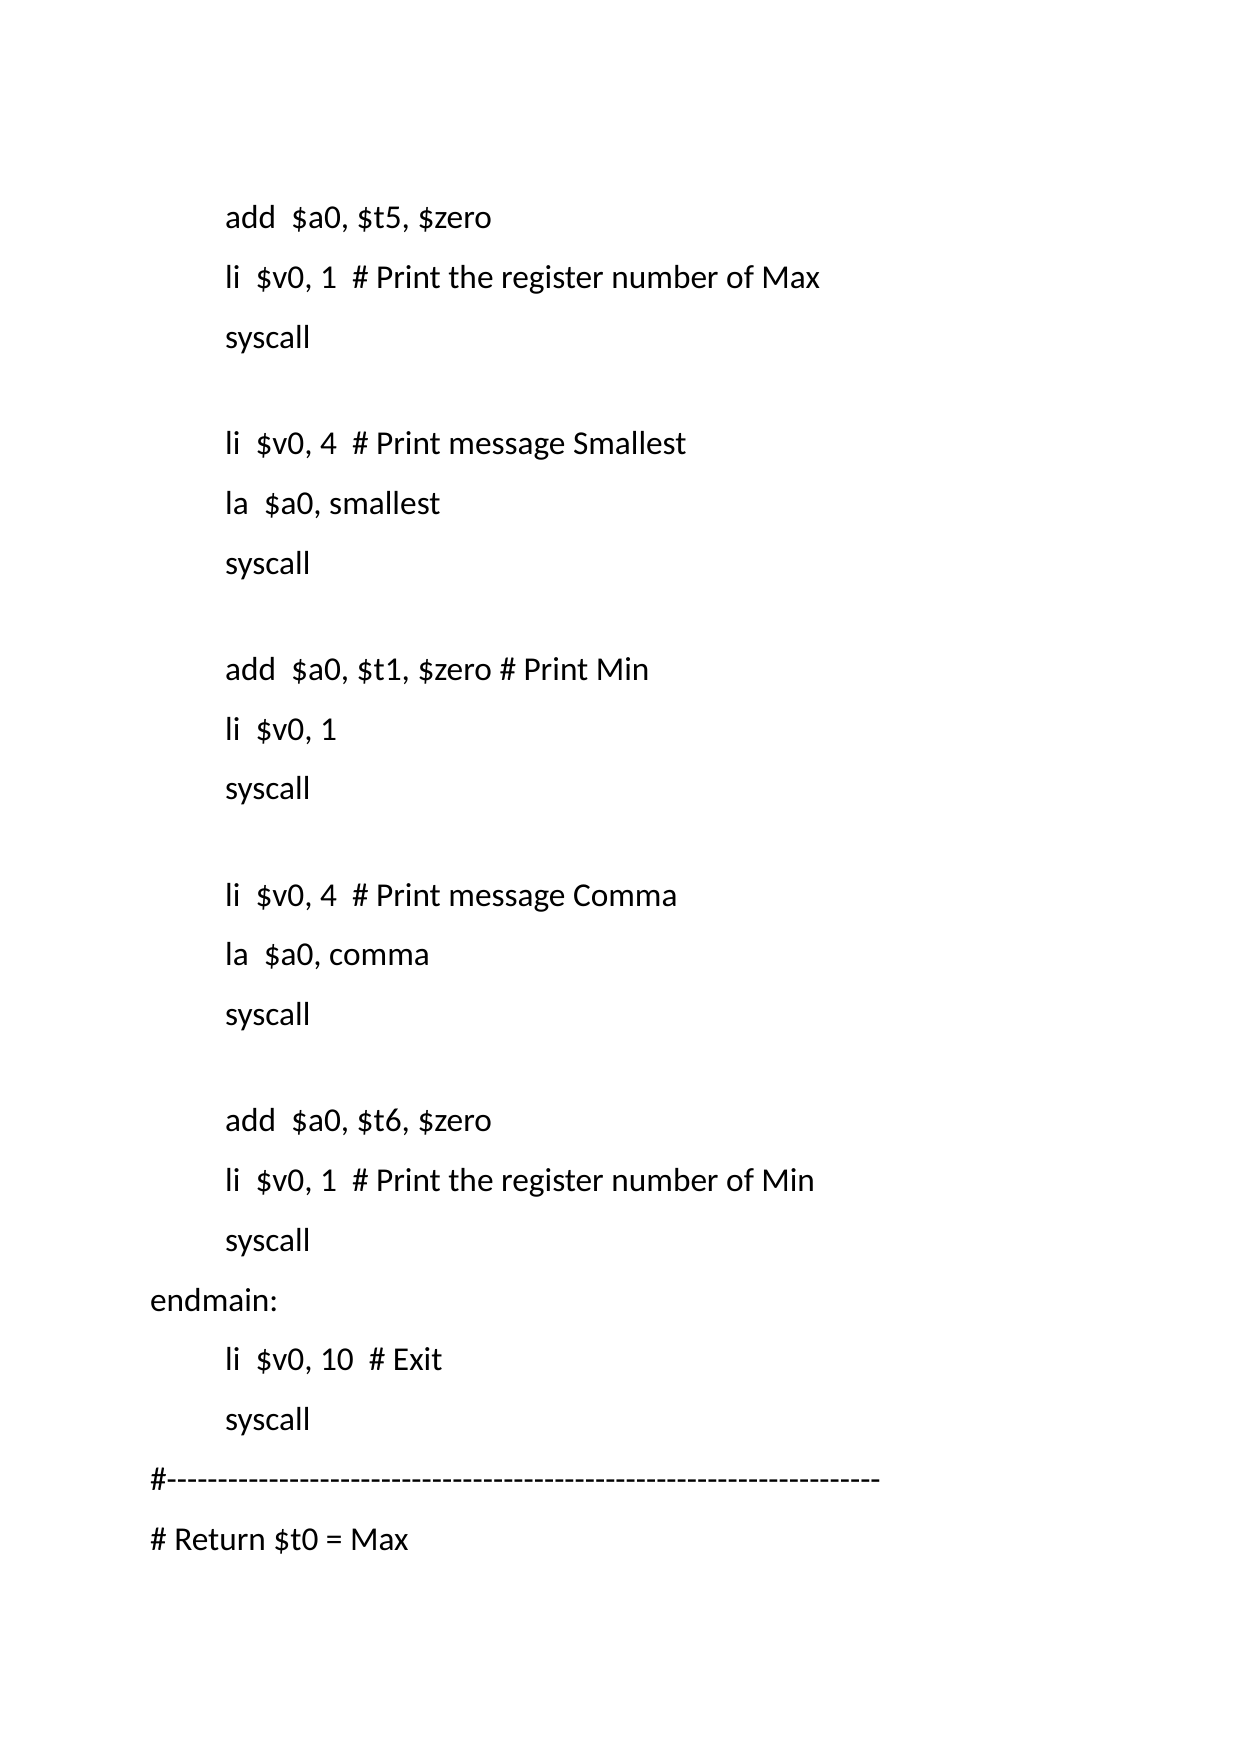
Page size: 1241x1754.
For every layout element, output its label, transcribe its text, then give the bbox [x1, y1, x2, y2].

text add $a0, $t5, $zero [150, 196, 1090, 237]
text syscall [150, 1219, 1090, 1259]
text li $v0, 1 # Print the register number of Max [150, 256, 1090, 297]
text li $v0, 4 # Print message Comma [150, 873, 1090, 914]
text li $v0, 4 # Print message Smallest [150, 422, 1090, 463]
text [150, 1458, 1090, 1499]
text # Return $t0 = Max [150, 1518, 1090, 1558]
text syscall [150, 993, 1090, 1034]
text la $a0, comma [150, 933, 1090, 974]
text endmain: [150, 1279, 1090, 1319]
text add $a0, $t1, $zero # Print Min [150, 648, 1090, 688]
text la $a0, smallest [150, 482, 1090, 523]
text syscall [150, 542, 1090, 582]
text syscall [150, 1398, 1090, 1439]
text syscall [150, 316, 1090, 357]
text li $v0, 1 # Print the register number of Min [150, 1159, 1090, 1200]
text li $v0, 10 # Exit [150, 1338, 1090, 1379]
text syscall [150, 767, 1090, 808]
text add $a0, $t6, $zero [150, 1099, 1090, 1140]
text li $v0, 1 [150, 708, 1090, 748]
